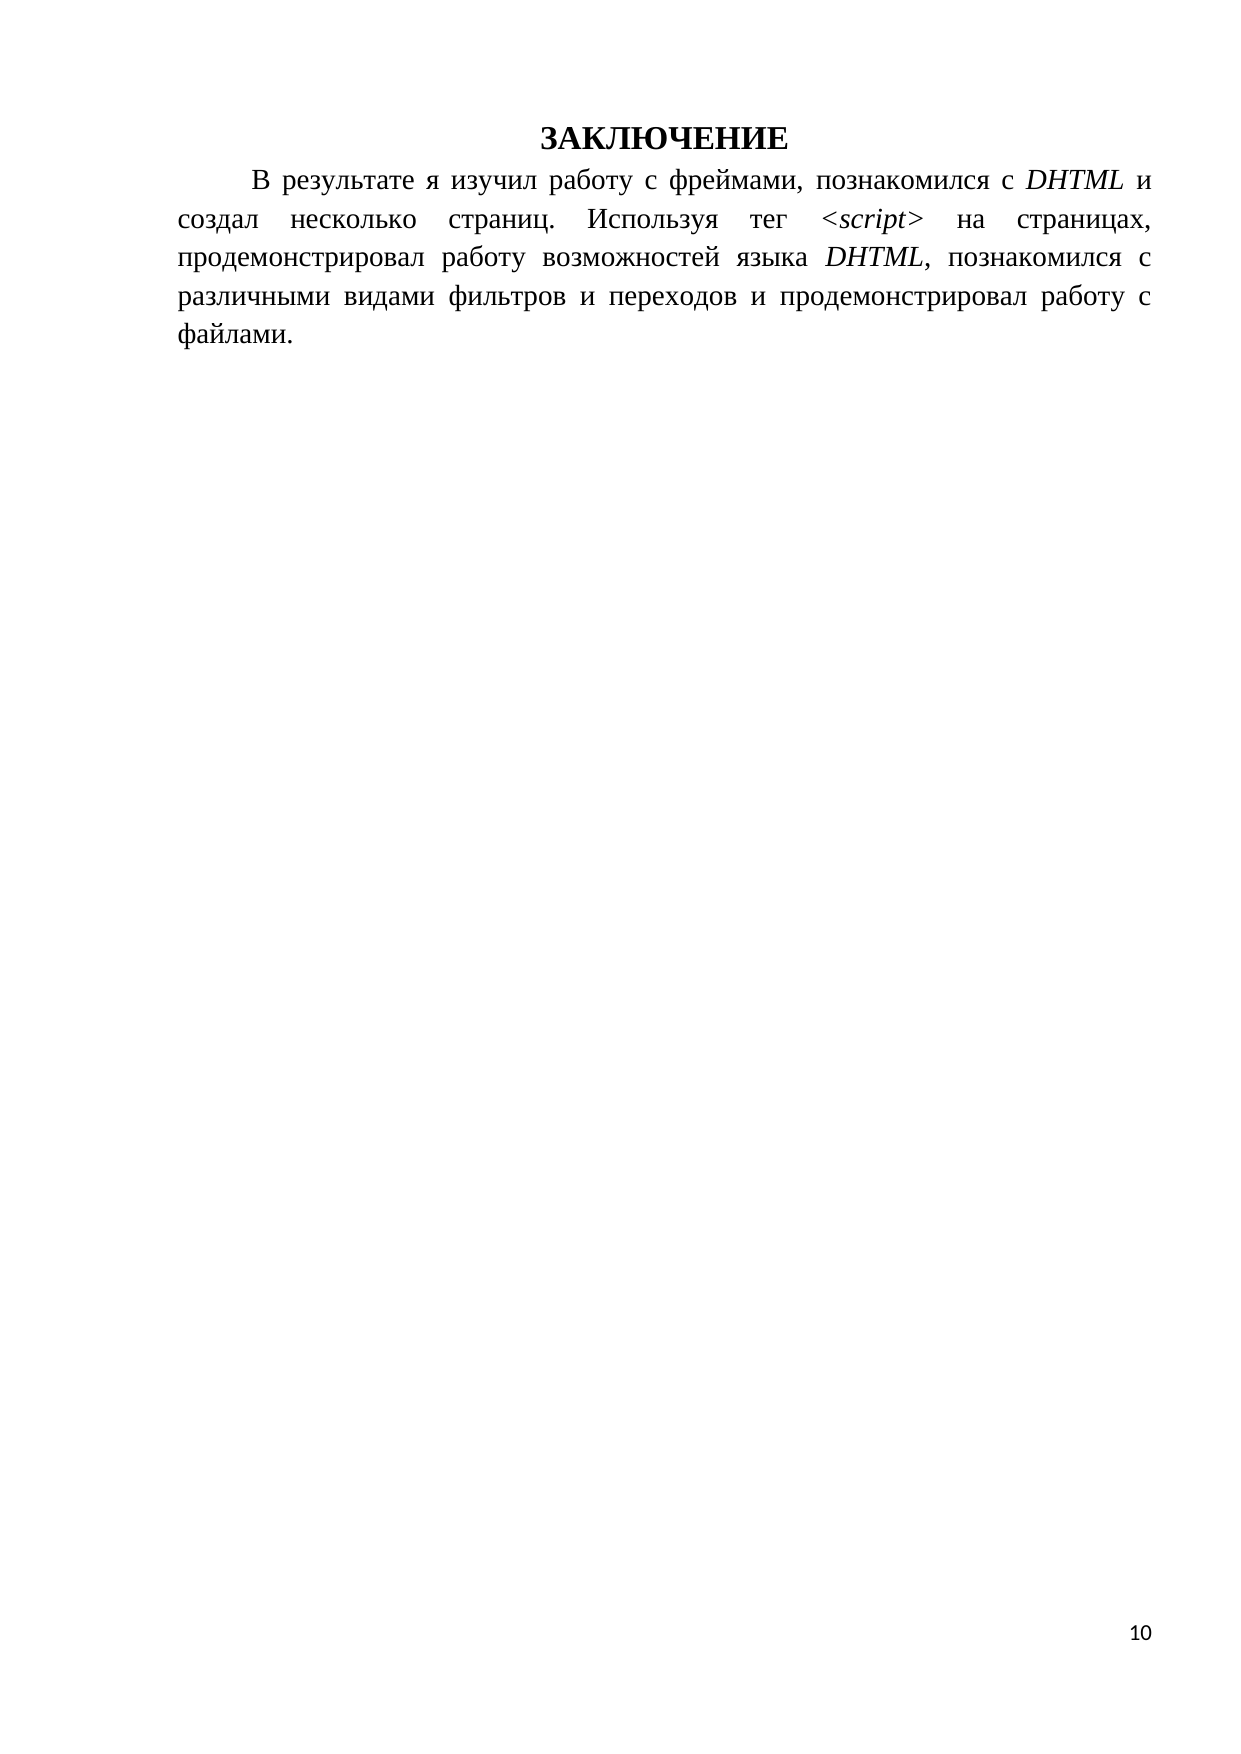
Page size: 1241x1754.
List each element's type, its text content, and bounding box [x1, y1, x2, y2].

subtitle ЗАКЛЮЧЕНИЕ [177, 118, 1152, 156]
text В результате я изучил работу с фреймами, познакомился с DHTML и создал несколько страниц. Используя тег <script> на страницах, продемонстрировал работу возможностей языка DHTML, познакомился с различными видами фильтров и переходов и продемонстрировал работу с файлами. [177, 162, 1152, 350]
